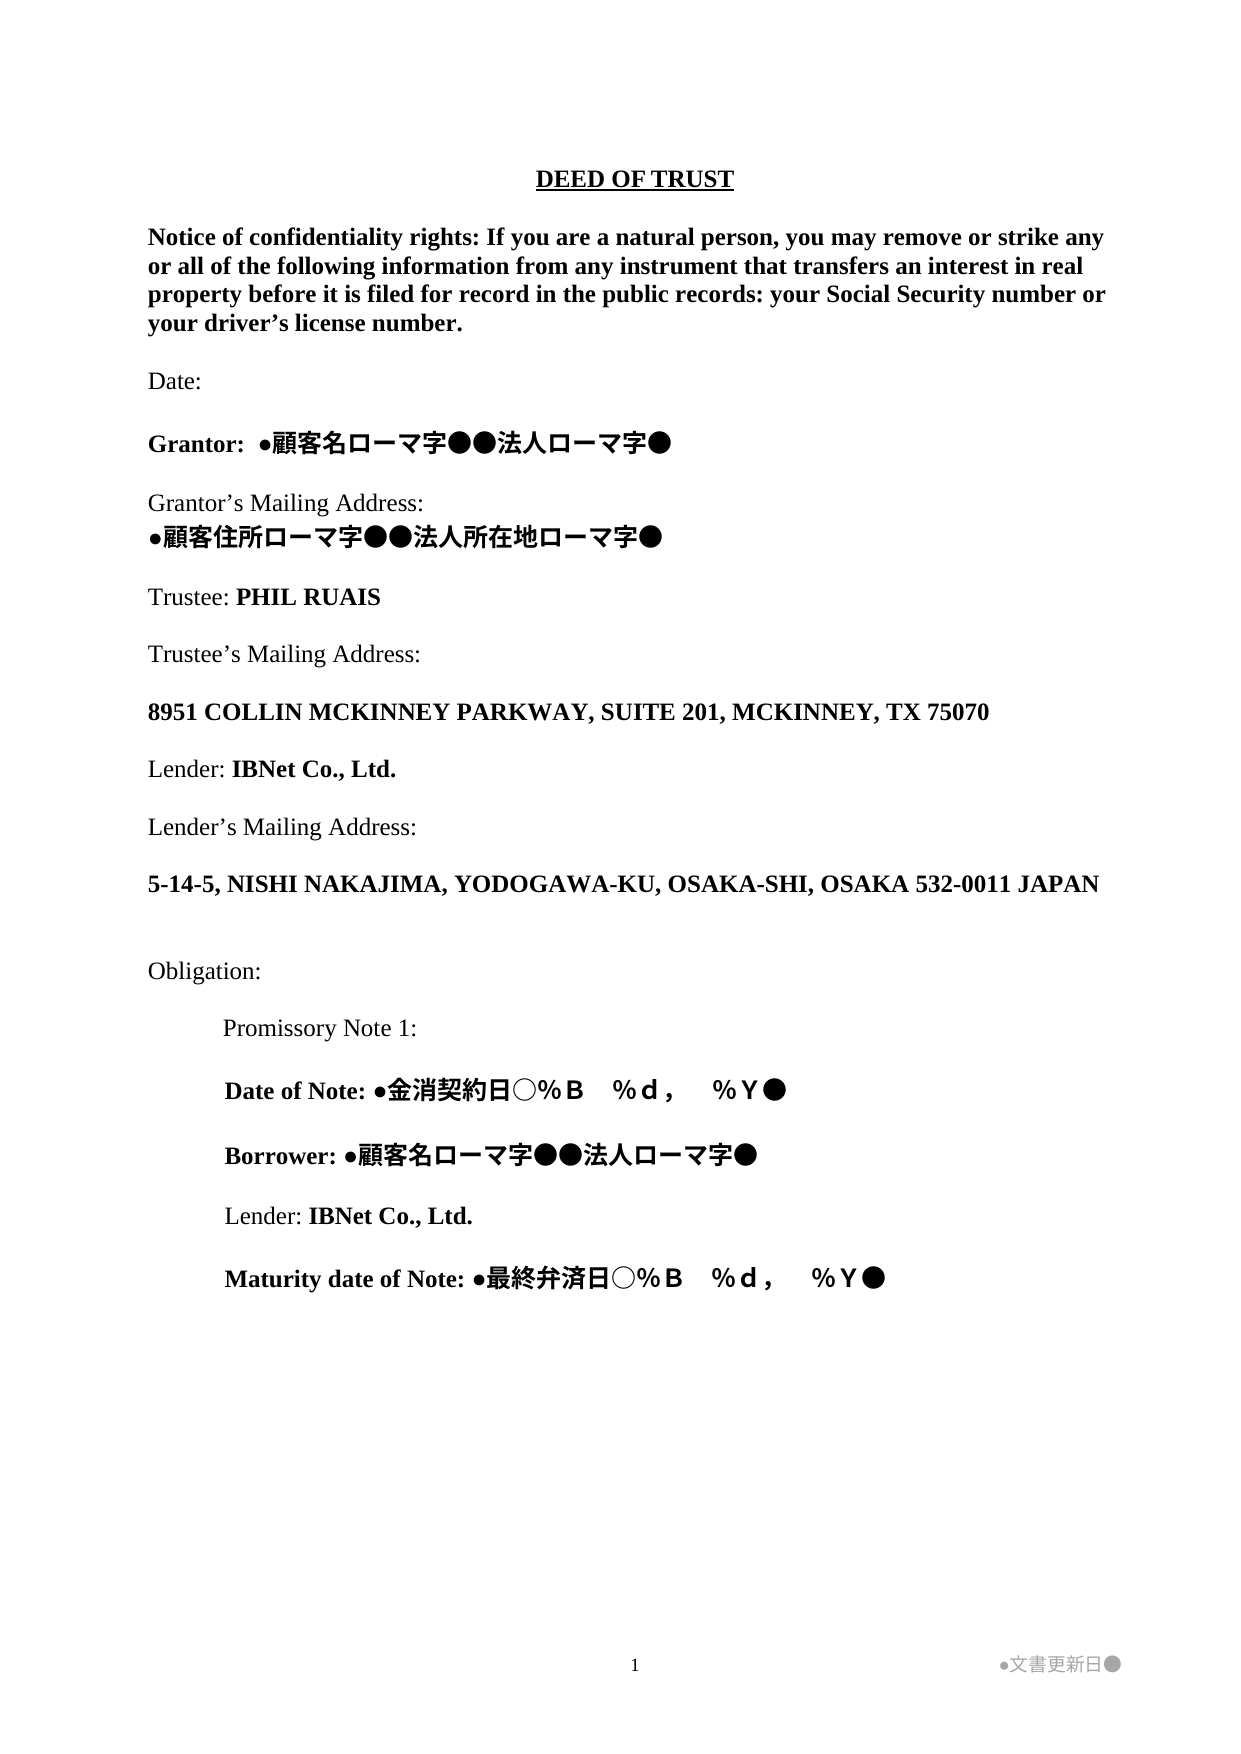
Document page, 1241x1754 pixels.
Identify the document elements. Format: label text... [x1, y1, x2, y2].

subtitle Notice of confidentiality rights: If you are a natural person, you may remove or strike any or all of the following information from any instrument that transfers an interest in real property before it is filed for record in the public records: your Social Security number or your driver’s license number. [148, 222, 1122, 337]
text Borrower: ●顧客名ローマ字●●法人ローマ字● [224, 1136, 1122, 1172]
text Grantor’s Mailing Address: [148, 488, 1122, 517]
text ●顧客住所ローマ字●●法人所在地ローマ字● [148, 517, 1122, 553]
text Lender: IBNet Co., Ltd. [148, 754, 1122, 783]
text Date: [148, 366, 1122, 394]
text Maturity date of Note: ●最終弁済日○％Ｂ ％ｄ， ％Ｙ● [224, 1258, 1122, 1294]
text Date of Note: ●金消契約日○％Ｂ ％ｄ， ％Ｙ● [224, 1071, 1122, 1107]
text 5-14-5, NISHI NAKAJIMA, YODOGAWA-KU, OSAKA-SHI, OSAKA 532-0011 JAPAN [148, 869, 1122, 898]
title DEED OF TRUST [148, 164, 1122, 193]
text 8951 COLLIN MCKINNEY PARKWAY, SUITE 201, MCKINNEY, TX 75070 [148, 697, 1122, 726]
text Lender’s Mailing Address: [148, 812, 1122, 841]
text Trustee’s Mailing Address: [148, 639, 1122, 668]
text Trustee: PHIL RUAIS [148, 582, 1122, 611]
text Lender: IBNet Co., Ltd. [224, 1201, 1122, 1229]
text Promissory Note 1: [148, 1013, 1122, 1042]
text Grantor: ●顧客名ローマ字●●法人ローマ字● [148, 423, 1122, 459]
text Obligation: [148, 956, 1122, 984]
